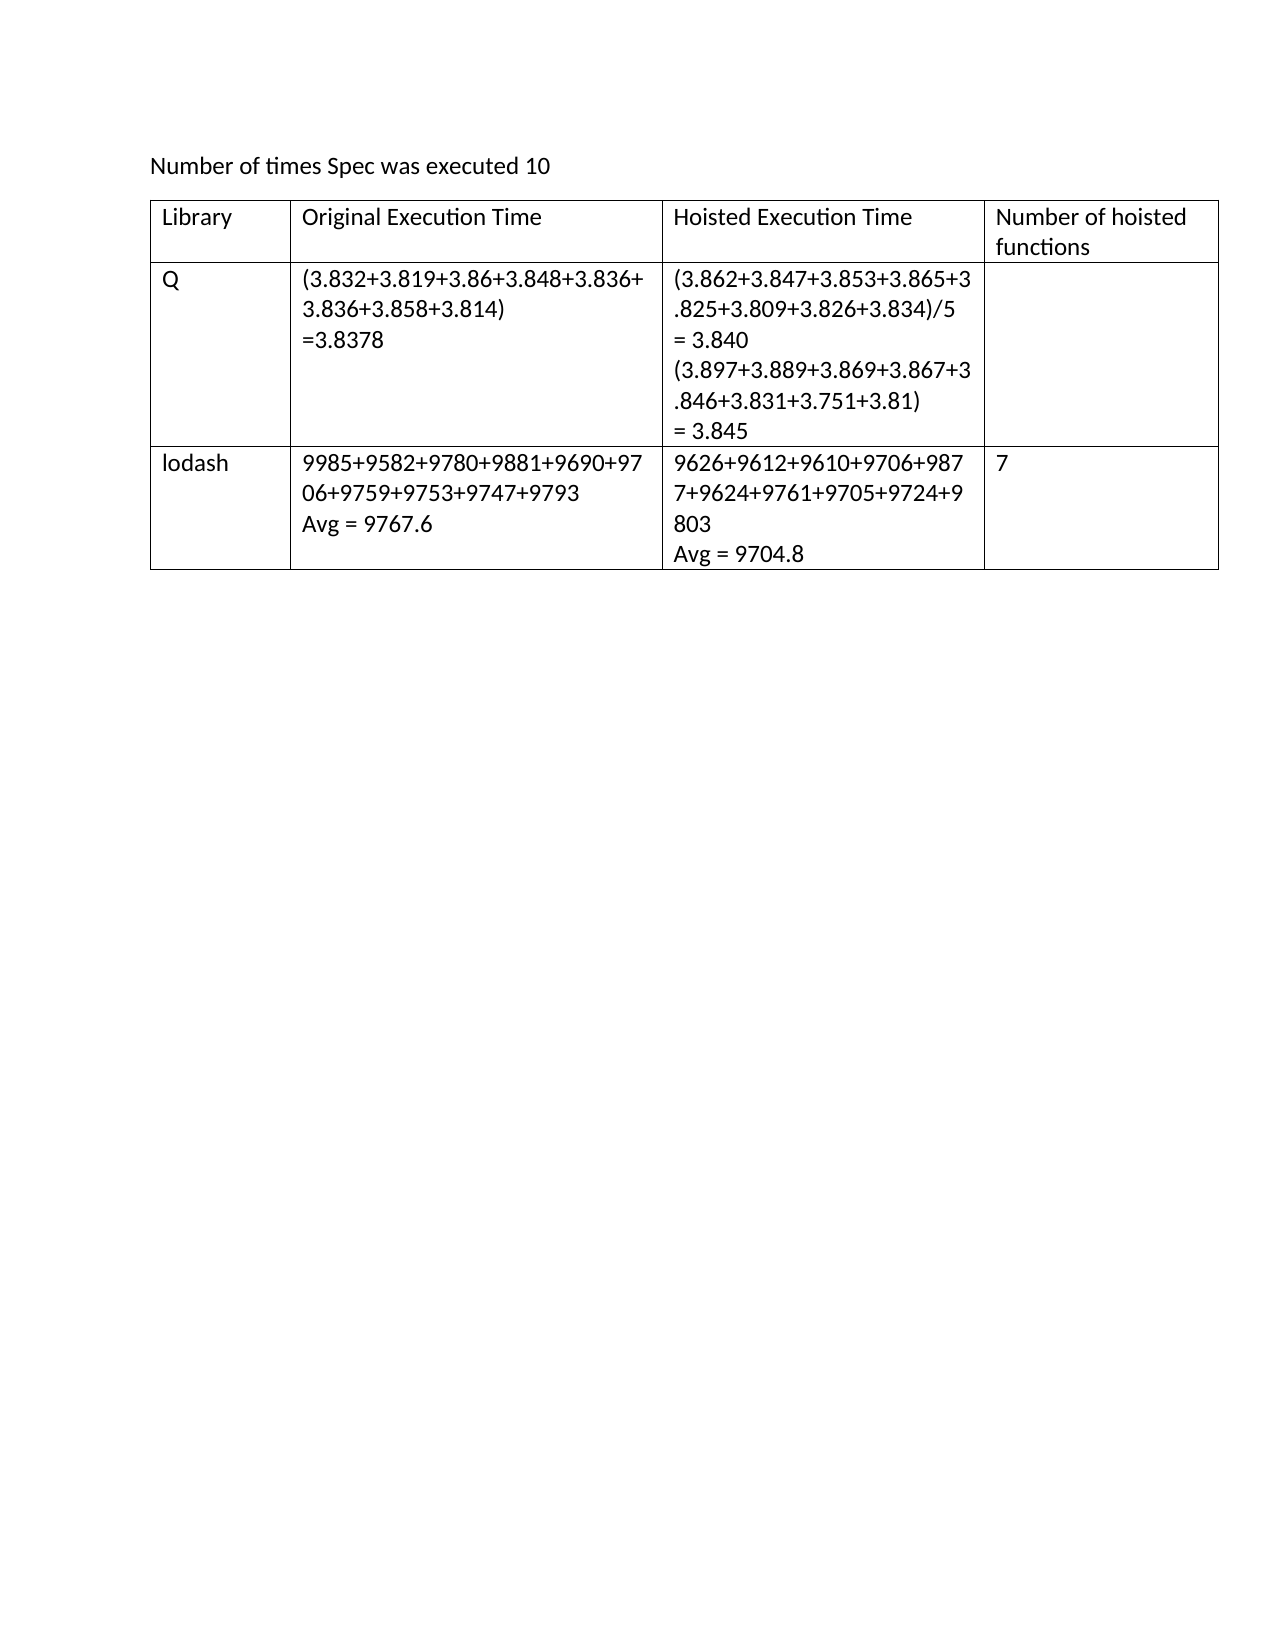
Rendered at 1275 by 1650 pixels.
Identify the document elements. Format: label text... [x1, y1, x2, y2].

table_cell Q [151, 263, 290, 446]
table_cell [985, 263, 1218, 446]
table_header Number of hoisted functions [985, 201, 1218, 262]
table_header Library [151, 201, 290, 262]
table_cell 7 [985, 447, 1218, 569]
text Number of times Spec was executed 10 [150, 150, 1125, 181]
table_cell lodash [151, 447, 290, 569]
table_header Hoisted Execution Time [663, 201, 984, 262]
table_cell (3.862+3.847+3.853+3.865+3.825+3.809+3.826+3.834)/5 = 3.840 (3.897+3.889+3.869+3.867+3.846+3.831+3.751+3.81) = 3.845 [663, 263, 984, 446]
table_header Original Execution Time [291, 201, 662, 262]
table_cell 9985+9582+9780+9881+9690+9706+9759+9753+9747+9793 Avg = 9767.6 [291, 447, 662, 569]
table_cell (3.832+3.819+3.86+3.848+3.836+3.836+3.858+3.814) =3.8378 [291, 263, 662, 446]
table_cell 9626+9612+9610+9706+9877+9624+9761+9705+9724+9803 Avg = 9704.8 [663, 447, 984, 569]
